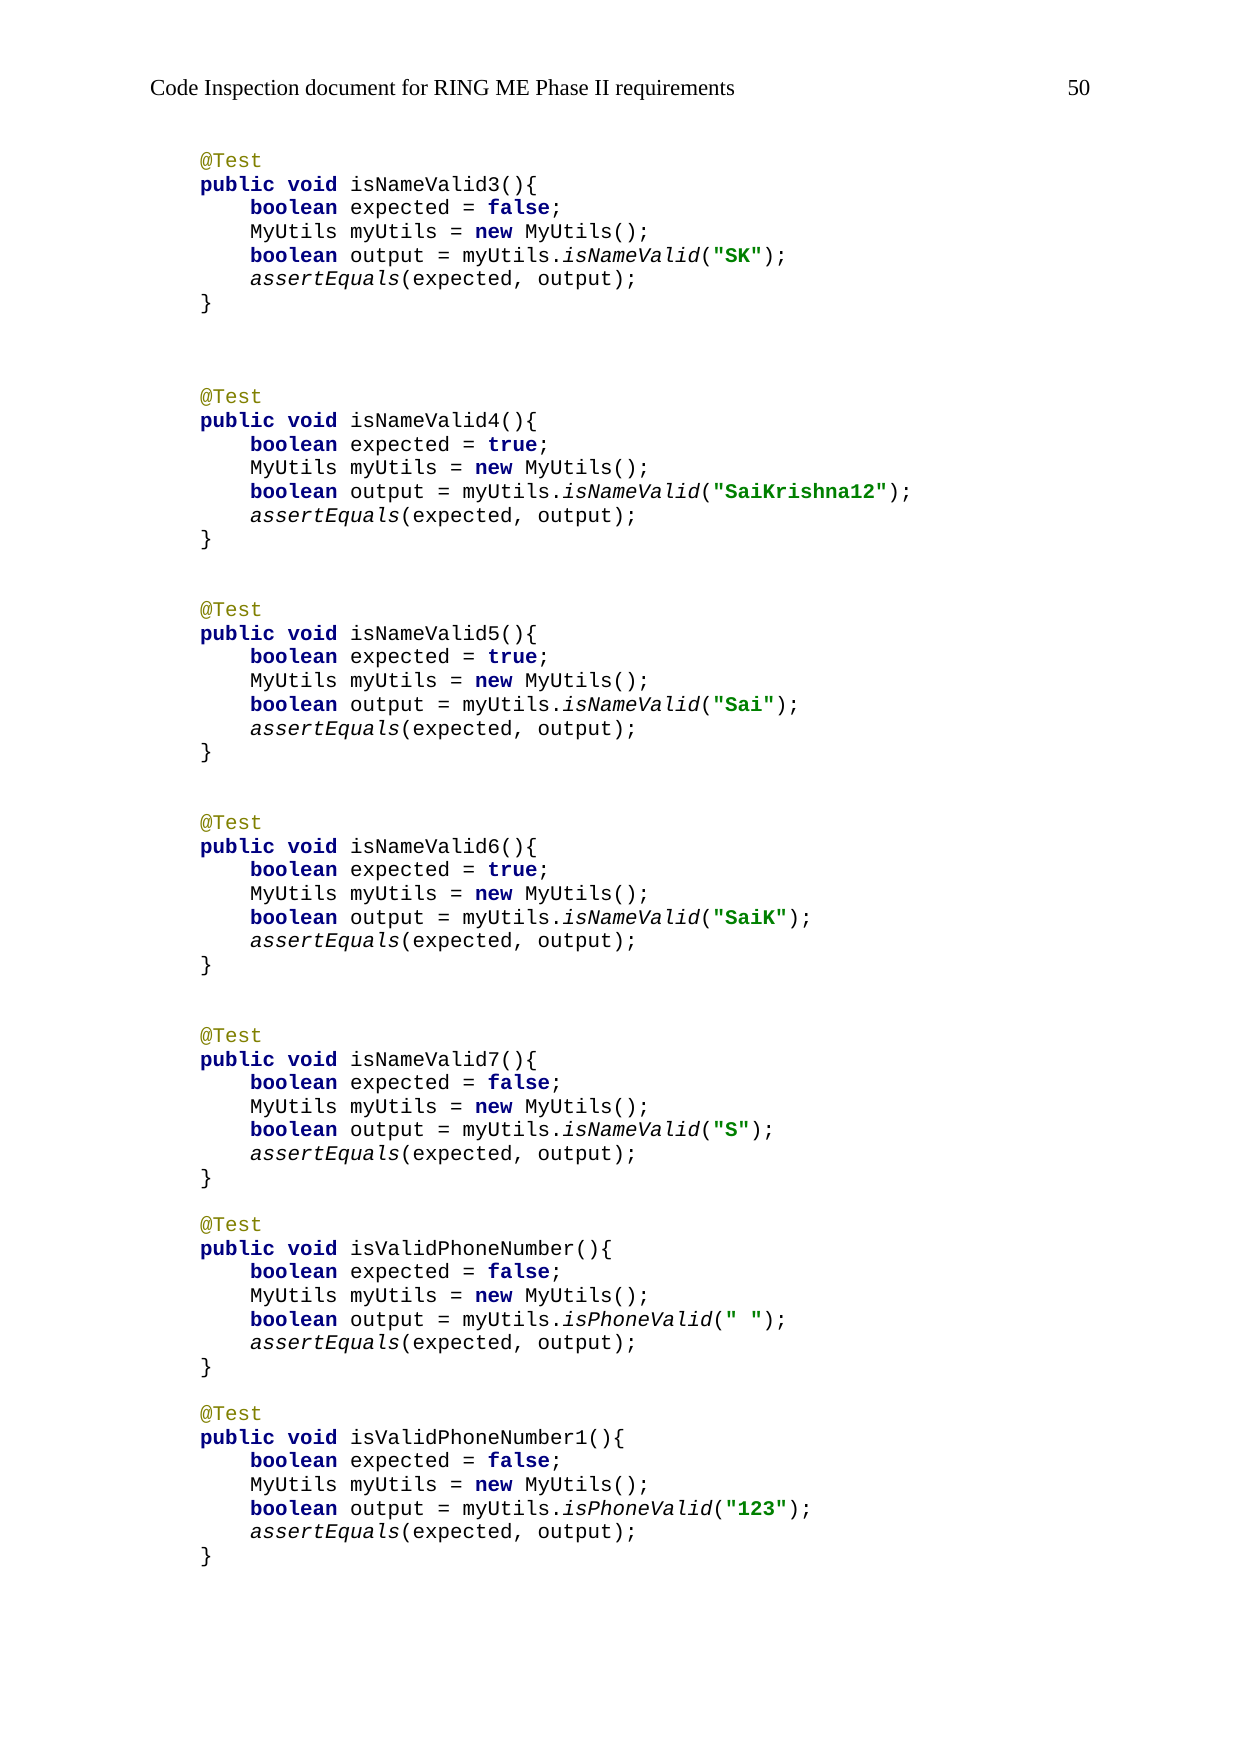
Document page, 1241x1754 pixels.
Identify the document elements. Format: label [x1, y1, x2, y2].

text [150, 150, 1090, 1592]
